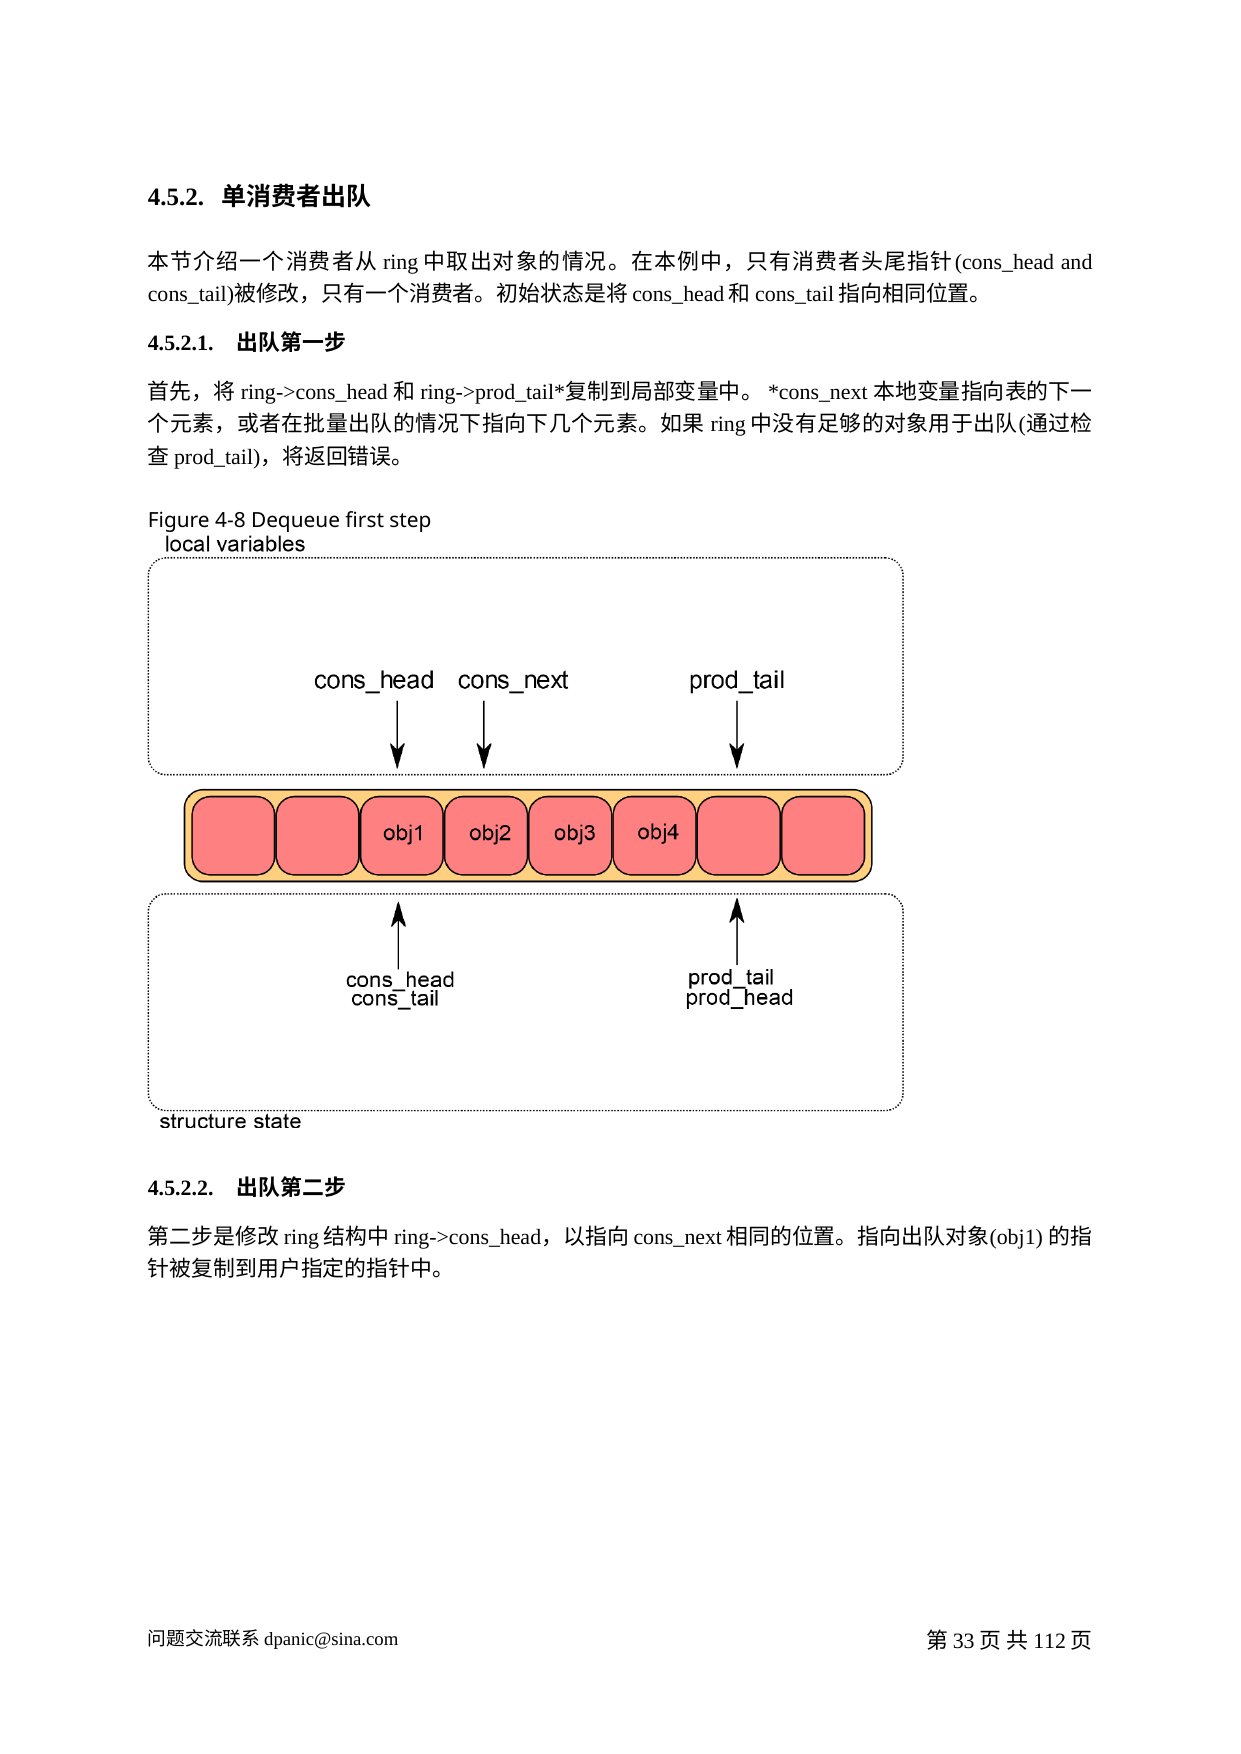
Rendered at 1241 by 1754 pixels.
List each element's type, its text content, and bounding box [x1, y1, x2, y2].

text 第二步是修改ring结构中 ring->cons_head，以指向cons_next相同的位置。指向出队对象(obj1) 的指针被复制到用户指定的指针中。 [148, 1218, 1092, 1283]
picture [147, 535, 904, 1128]
text 首先，将 ring->cons_head 和 ring->prod_tail*复制到局部变量中。 *cons_next 本地变量指向表的下一个元素，或者在批量出队的情况下指向下几个元素。如果ring中没有足够的对象用于出队(通过检查prod_tail)，将返回错误。 [148, 373, 1092, 471]
subtitle 单消费者出队 [148, 162, 1092, 227]
text 本节介绍一个消费者从ring中取出对象的情况。在本例中，只有消费者头尾指针(cons_head and cons_tail)被修改，只有一个消费者。初始状态是将cons_head和cons_tail指向相同位置。 [148, 243, 1092, 308]
subtitle 出队第一步 [148, 324, 1092, 357]
subtitle 出队第二步 [148, 1169, 1092, 1202]
